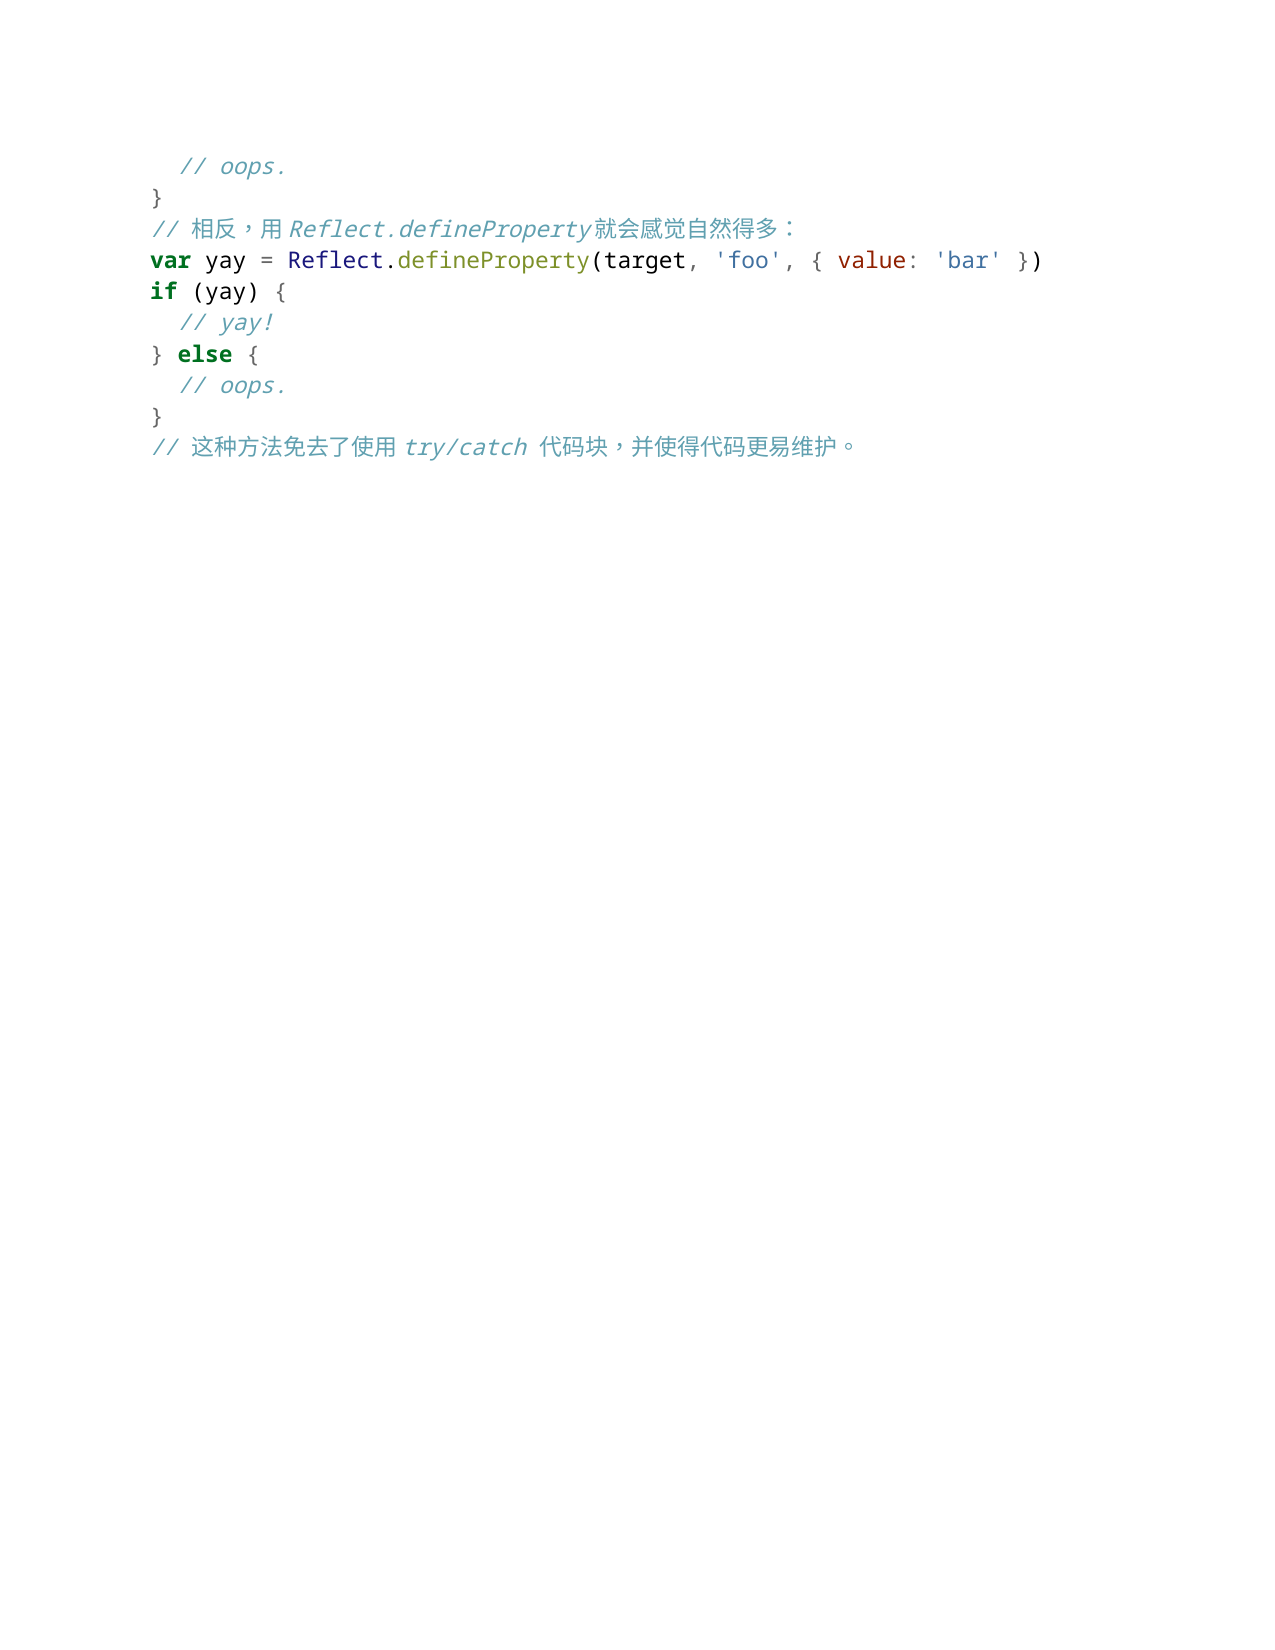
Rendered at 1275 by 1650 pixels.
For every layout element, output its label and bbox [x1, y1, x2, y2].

text [150, 150, 1125, 462]
